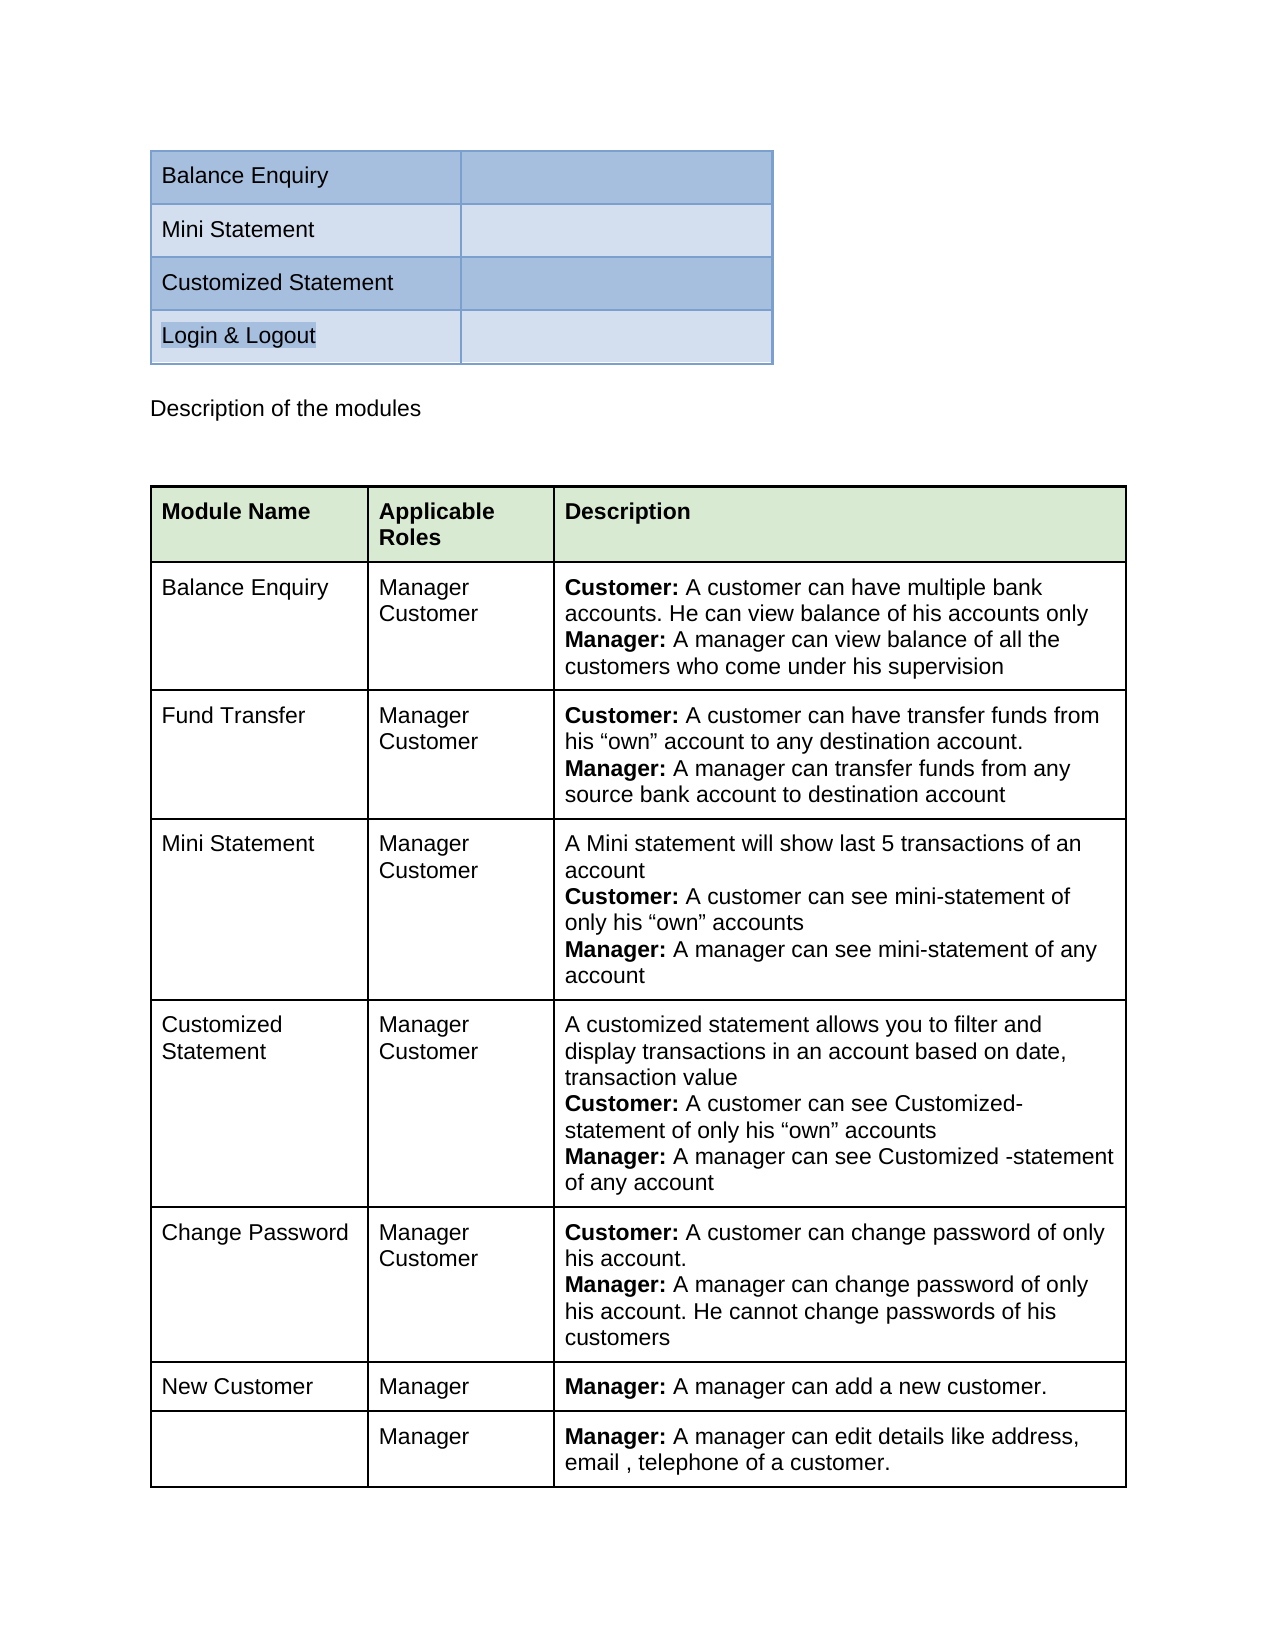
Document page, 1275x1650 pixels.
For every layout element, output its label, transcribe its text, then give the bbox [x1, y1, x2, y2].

table_cell New Customer [152, 1363, 367, 1410]
table_cell Customer: A customer can have transfer funds from his “own” account to any destination account. Manager: A manager can transfer funds from any source bank account to destination account [555, 691, 1125, 818]
table_header Module Name [152, 488, 367, 561]
table_cell Manager Customer [369, 1001, 553, 1206]
table_cell [152, 1412, 367, 1486]
table_cell Fund Transfer [152, 691, 367, 818]
table_cell Balance Enquiry [152, 563, 367, 689]
table_cell Customized Statement [152, 258, 460, 309]
table_cell Customer: A customer can change password of only his account. Manager: A manager can change password of only his account. He cannot change passwords of his customers [555, 1208, 1125, 1361]
table_cell Manager [369, 1412, 553, 1486]
text Description of the modules [150, 395, 1125, 421]
table_cell Mini Statement [152, 205, 460, 256]
table_cell Mini Statement [152, 820, 367, 999]
table_cell Customized Statement [152, 1001, 367, 1206]
table_cell Manager Customer [369, 820, 553, 999]
table_cell Login & Logout [152, 311, 460, 362]
table_header Description [555, 488, 1125, 561]
table_cell Manager Customer [369, 563, 553, 689]
table_cell Manager [369, 1363, 553, 1410]
table_cell A customized statement allows you to filter and display transactions in an account based on date, transaction value Customer: A customer can see Customized- statement of only his “own” accounts Manager: A manager can see Customized -statement of any account [555, 1001, 1125, 1206]
table_cell Change Password [152, 1208, 367, 1361]
table_cell [462, 258, 771, 309]
table_cell Balance Enquiry [152, 152, 460, 203]
table_cell [462, 152, 771, 203]
table_cell [462, 205, 771, 256]
table_cell Manager: A manager can edit details like address, email , telephone of a customer. [555, 1412, 1125, 1486]
table_cell Manager Customer [369, 1208, 553, 1361]
table_cell A Mini statement will show last 5 transactions of an account Customer: A customer can see mini-statement of only his “own” accounts Manager: A manager can see mini-statement of any account [555, 820, 1125, 999]
table_cell Customer: A customer can have multiple bank accounts. He can view balance of his accounts only Manager: A manager can view balance of all the customers who come under his supervision [555, 563, 1125, 689]
table_cell Manager: A manager can add a new customer. [555, 1363, 1125, 1410]
table_header Applicable Roles [369, 488, 553, 561]
table_cell Manager Customer [369, 691, 553, 818]
table_cell [462, 311, 771, 362]
